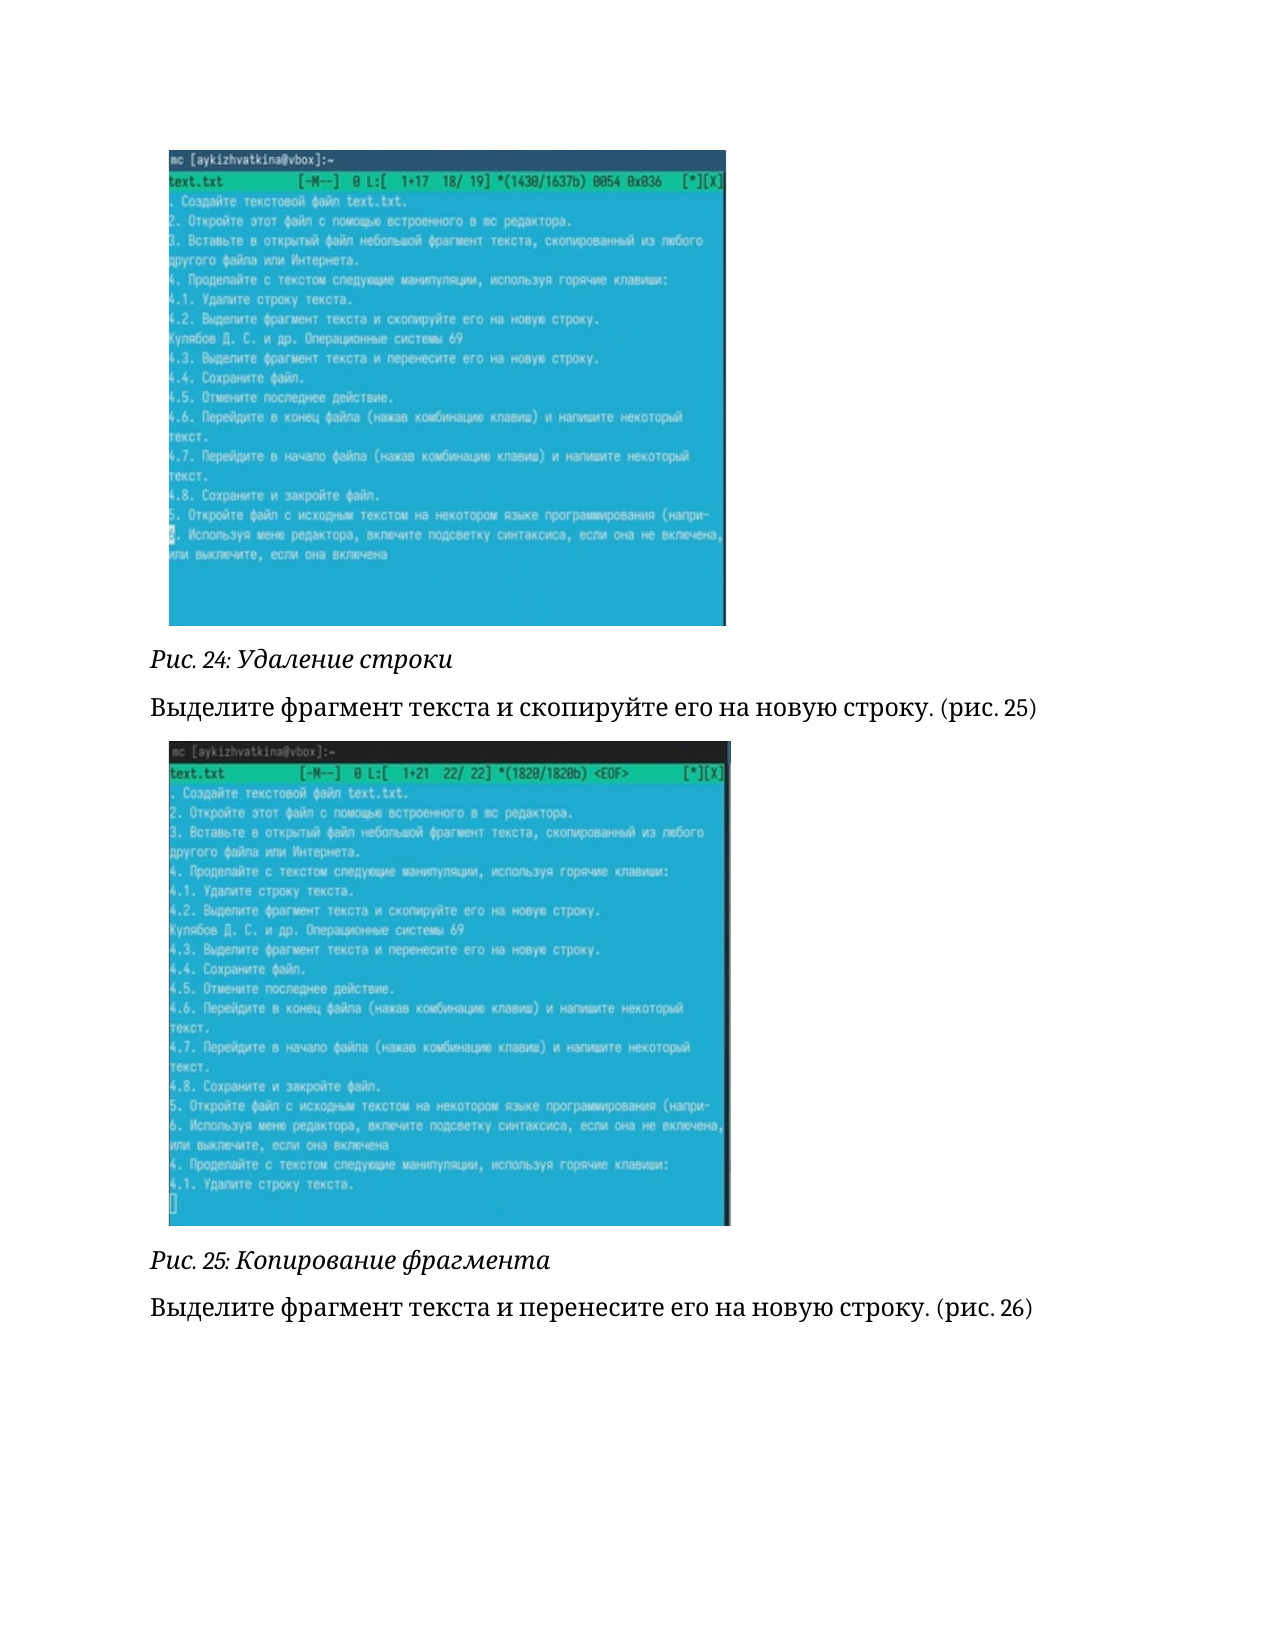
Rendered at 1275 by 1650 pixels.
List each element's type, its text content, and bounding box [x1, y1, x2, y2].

picture [168, 741, 731, 1226]
text Рис. 24: Удаление строки [150, 646, 1125, 675]
text Рис. 25: Копирование фрагмента [150, 1247, 1125, 1275]
picture [168, 150, 727, 626]
text Выделите фрагмент текста и скопируйте его на новую строку. (рис. 25) [150, 694, 1125, 722]
text Выделите фрагмент текста и перенесите его на новую строку. (рис. 26) [150, 1294, 1125, 1323]
